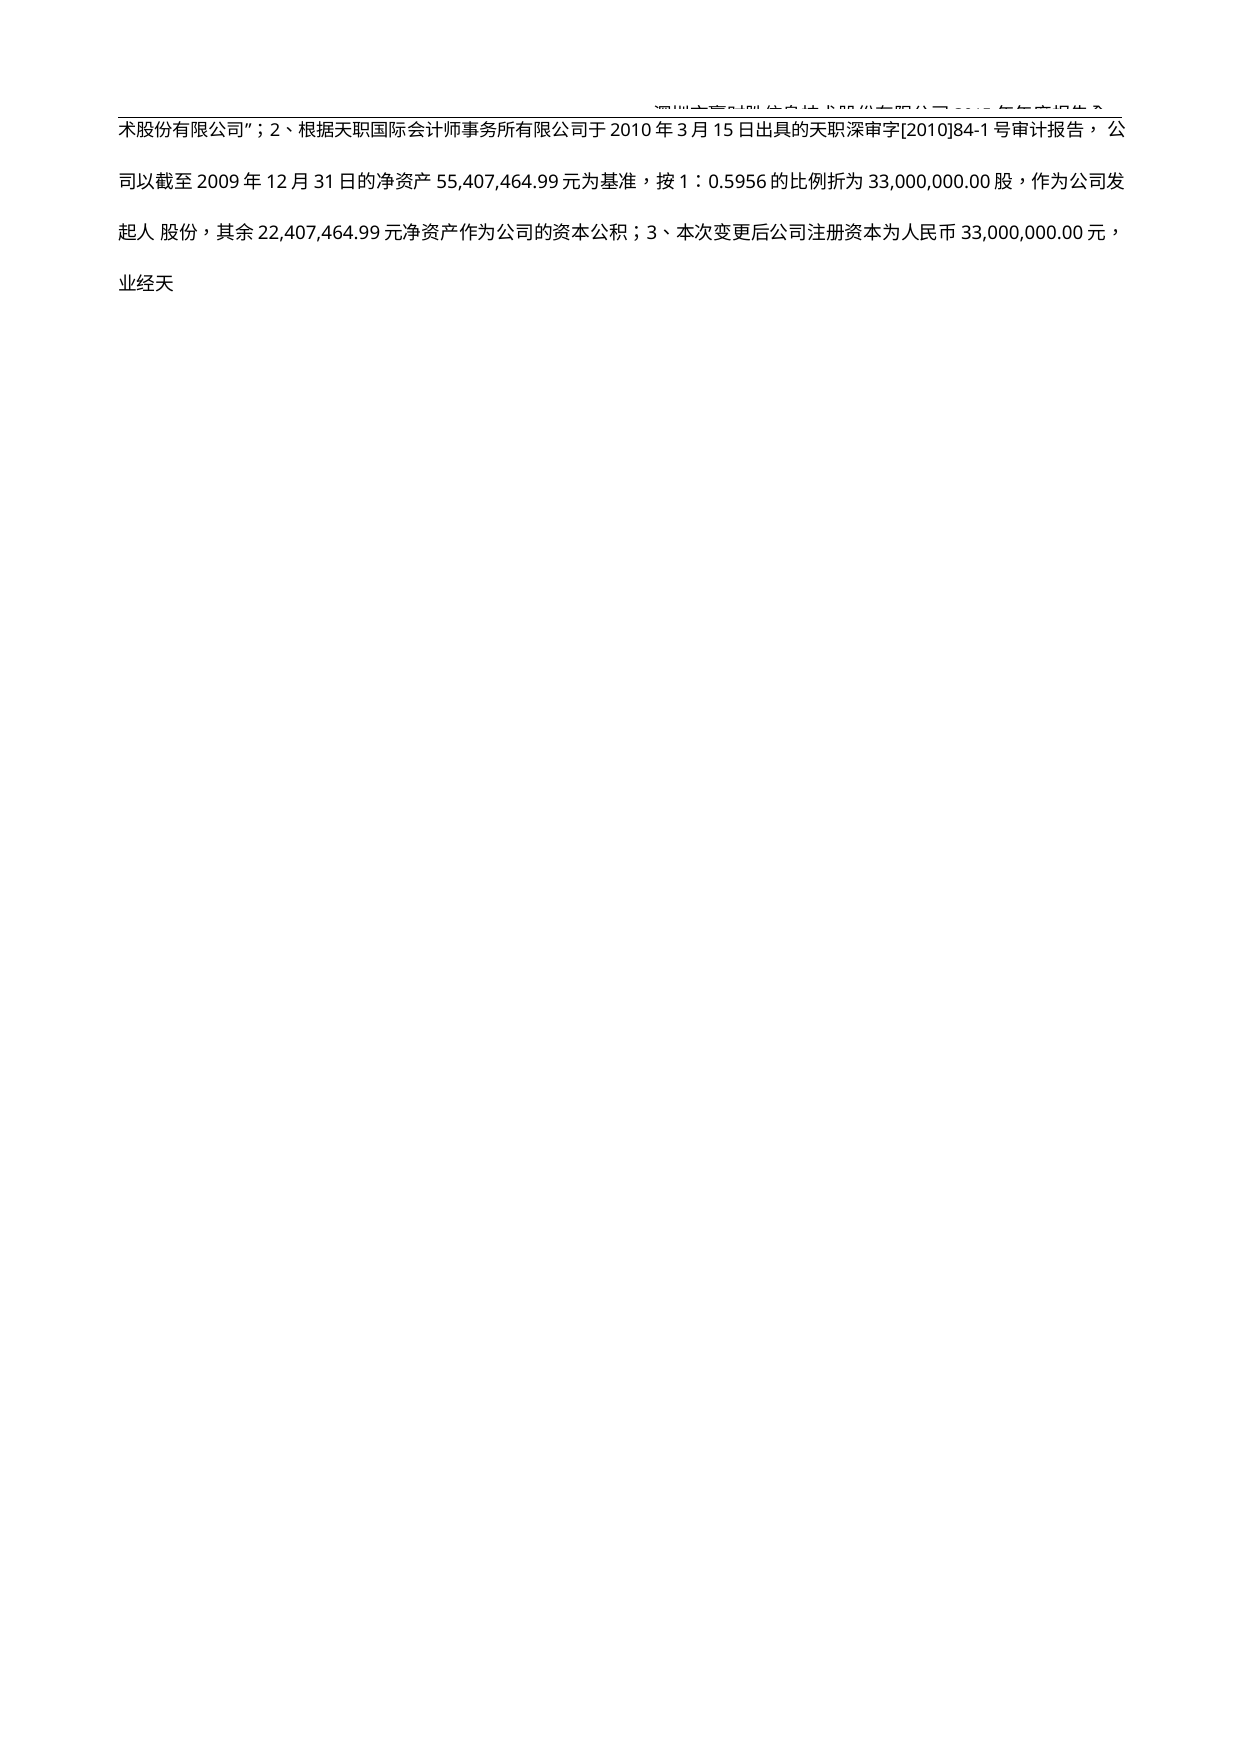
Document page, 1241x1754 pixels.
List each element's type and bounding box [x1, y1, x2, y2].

text [118, 117, 1131, 296]
